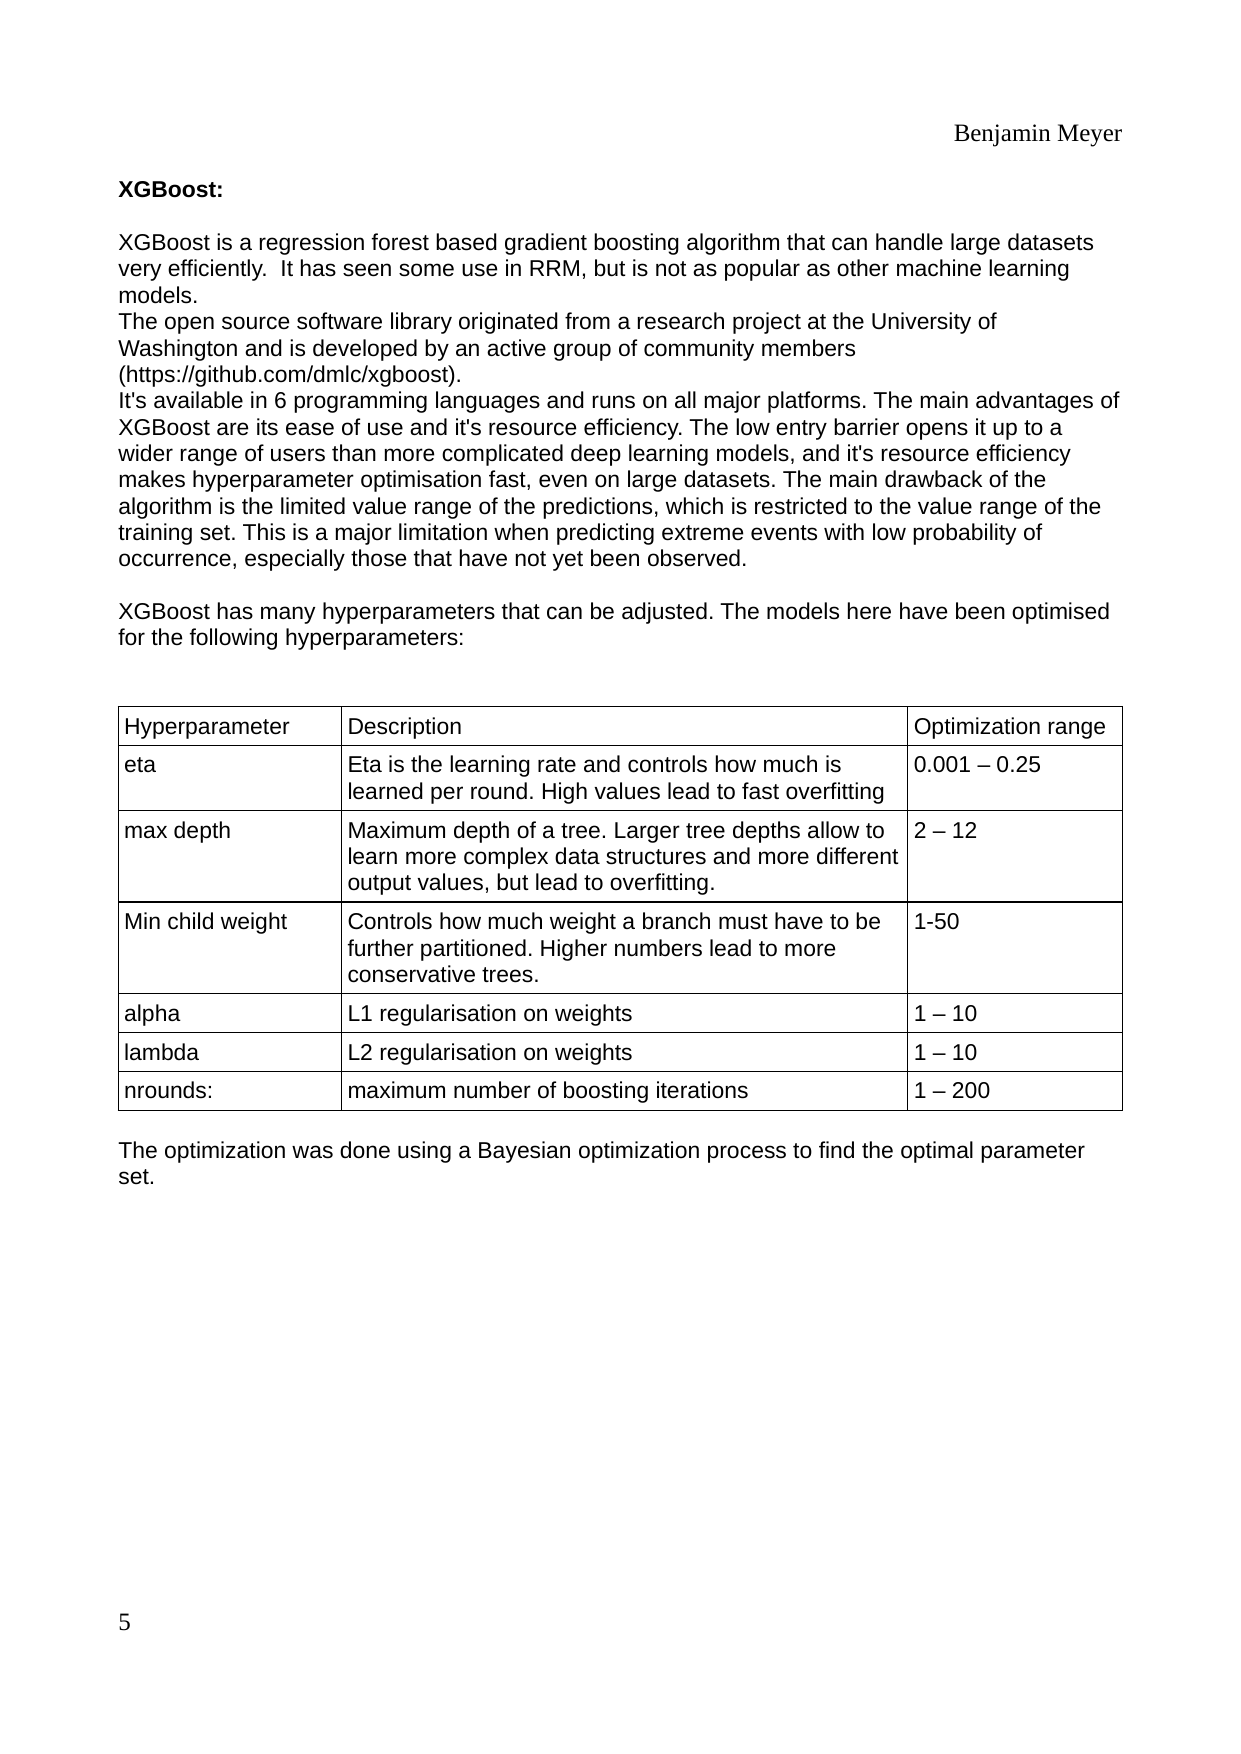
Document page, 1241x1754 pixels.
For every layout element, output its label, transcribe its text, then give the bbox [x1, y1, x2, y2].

table_header Optimization range [908, 707, 1122, 745]
text XGBoost has many hyperparameters that can be adjusted. The models here have been optimised for the following hyperparameters: [118, 598, 1122, 651]
text XGBoost: [118, 176, 1122, 203]
table_cell lambda [119, 1033, 341, 1071]
table_cell nrounds: [119, 1072, 341, 1109]
table_cell Min child weight [119, 903, 341, 993]
table_cell alpha [119, 994, 341, 1032]
table_cell 1 – 10 [908, 994, 1122, 1032]
table_cell Eta is the learning rate and controls how much is learned per round. High values lead to fast overfitting [342, 746, 907, 810]
text It's available in 6 programming languages and runs on all major platforms. The main advantages of XGBoost are its ease of use and it's resource efficiency. The low entry barrier opens it up to a wider range of users than more complicated deep learning models, and it's resource efficiency makes hyperparameter optimisation fast, even on large datasets. The main drawback of the algorithm is the limited value range of the predictions, which is restricted to the value range of the training set. This is a major limitation when predicting extreme events with low probability of occurrence, especially those that have not yet been observed. [118, 387, 1122, 572]
table_cell L2 regularisation on weights [342, 1033, 907, 1071]
table_cell maximum number of boosting iterations [342, 1072, 907, 1109]
table_cell 1 – 10 [908, 1033, 1122, 1071]
text The open source software library originated from a research project at the University of Washington and is developed by an active group of community members (https://github.com/dmlc/xgboost). [118, 308, 1122, 387]
table_cell L1 regularisation on weights [342, 994, 907, 1032]
table_header Hyperparameter [119, 707, 341, 745]
table_cell 1 – 200 [908, 1072, 1122, 1109]
table_header Description [342, 707, 907, 745]
text The optimization was done using a Bayesian optimization process to find the optimal parameter set. [118, 1137, 1122, 1190]
table_cell Maximum depth of a tree. Larger tree depths allow to learn more complex data structures and more different output values, but lead to overfitting. [342, 811, 907, 901]
table_cell max depth [119, 811, 341, 901]
text XGBoost is a regression forest based gradient boosting algorithm that can handle large datasets very efficiently. It has seen some use in RRM, but is not as popular as other machine learning models. [118, 229, 1122, 308]
table_cell 2 – 12 [908, 811, 1122, 901]
table_cell 1-50 [908, 903, 1122, 993]
table_cell 0.001 – 0.25 [908, 746, 1122, 810]
table_cell Controls how much weight a branch must have to be further partitioned. Higher numbers lead to more conservative trees. [342, 903, 907, 993]
table_cell eta [119, 746, 341, 810]
